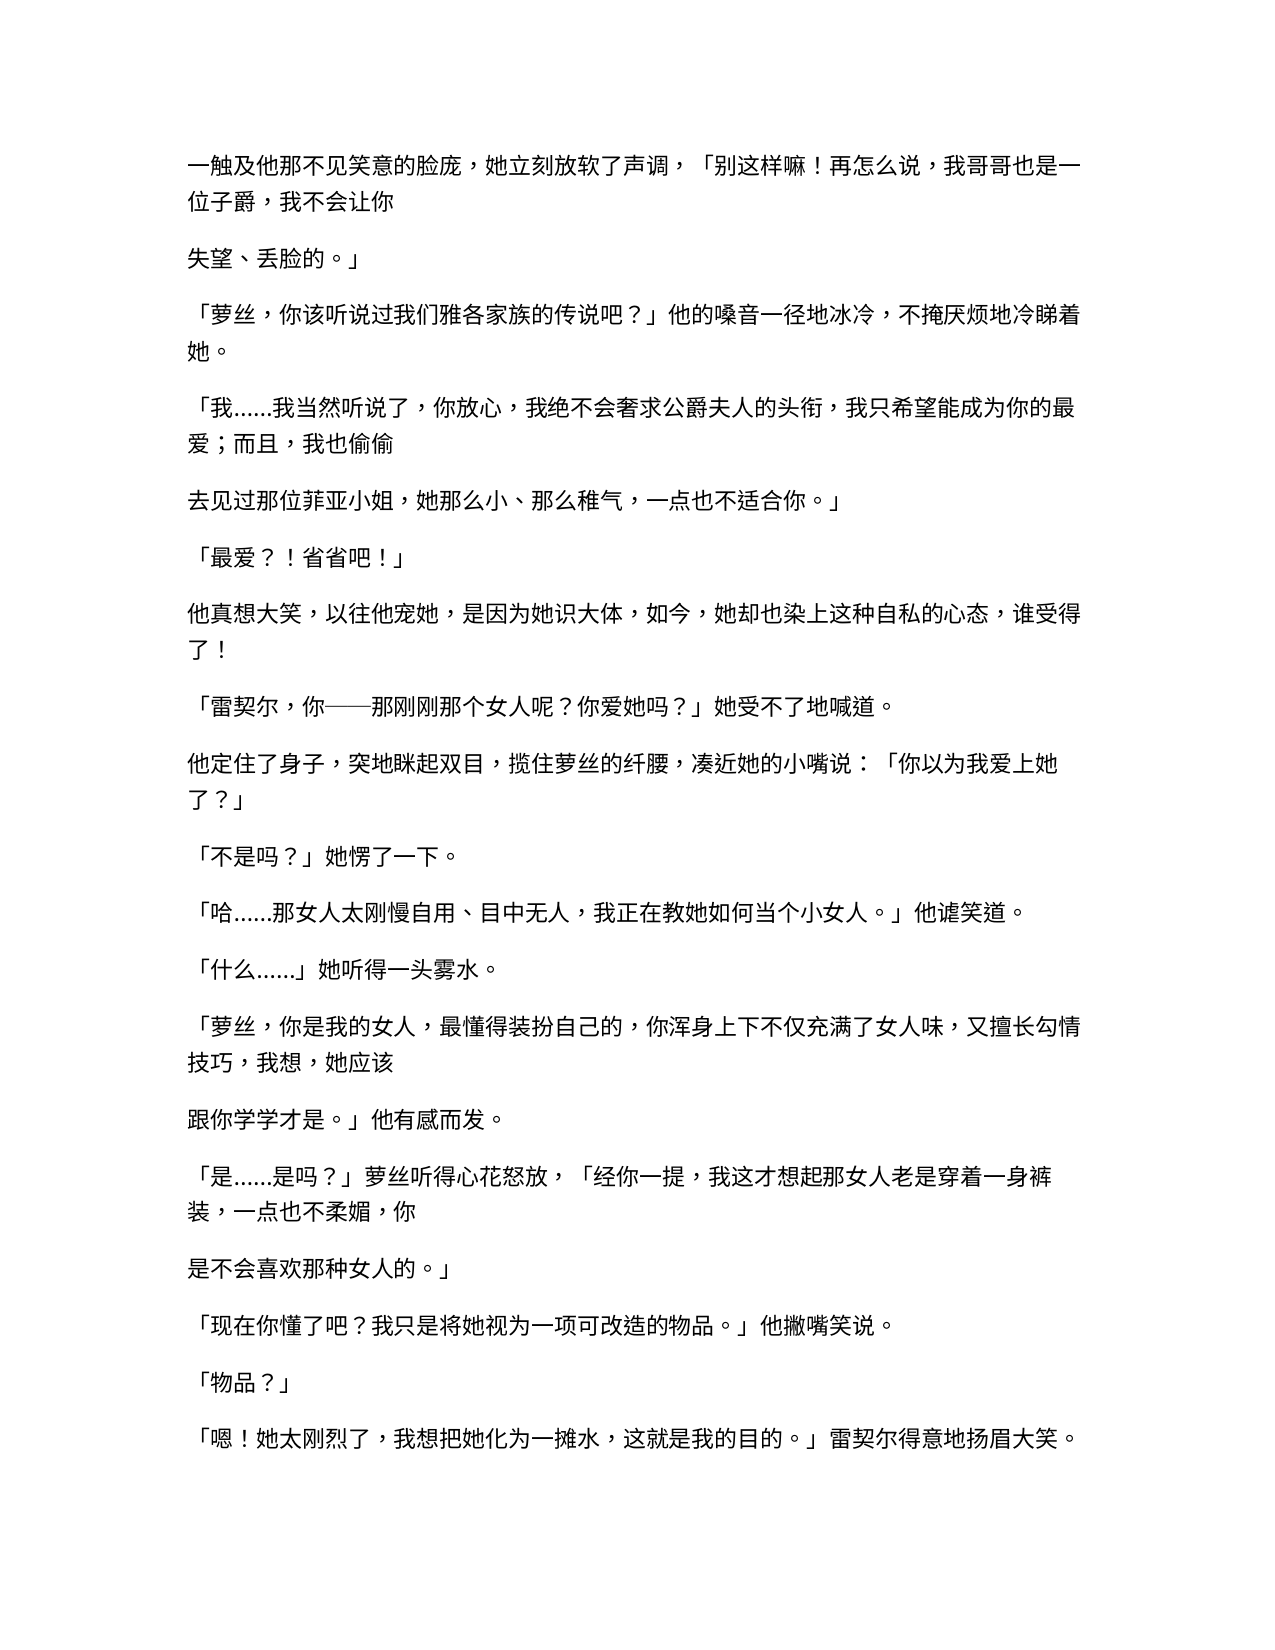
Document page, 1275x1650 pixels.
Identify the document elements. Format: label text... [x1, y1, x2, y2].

text 去见过那位菲亚小姐，她那么小、那么稚气，一点也不适合你。」 [187, 485, 1087, 516]
text 他定住了身子，突地眯起双目，揽住萝丝的纤腰，凑近她的小嘴说：「你以为我爱上她了？」 [187, 748, 1087, 815]
text 「什么……」她听得一头雾水。 [187, 954, 1087, 985]
text 「哈……那女人太刚慢自用、目中无人，我正在教她如何当个小女人。」他谑笑道。 [187, 897, 1087, 929]
text 「最爱？！省省吧！」 [187, 542, 1087, 573]
text 失望、丢脸的。」 [187, 243, 1087, 274]
text 「萝丝，你该听说过我们雅各家族的传说吧？」他的嗓音一径地冰冷，不掩厌烦地冷睇着她。 [187, 299, 1087, 367]
text 「雷契尔，你──那刚刚那个女人呢？你爱她吗？」她受不了地喊道。 [187, 691, 1087, 722]
text 「我……我当然听说了，你放心，我绝不会奢求公爵夫人的头衔，我只希望能成为你的最爱；而且，我也偷偷 [187, 392, 1087, 459]
text 「萝丝，你是我的女人，最懂得装扮自己的，你浑身上下不仅充满了女人味，又擅长勾情技巧，我想，她应该 [187, 1011, 1087, 1078]
text 「物品？」 [187, 1367, 1087, 1398]
text 「是……是吗？」萝丝听得心花怒放，「经你一提，我这才想起那女人老是穿着一身裤装，一点也不柔媚，你 [187, 1160, 1087, 1228]
text 是不会喜欢那种女人的。」 [187, 1253, 1087, 1284]
text 一触及他那不见笑意的脸庞，她立刻放软了声调，「别这样嘛！再怎么说，我哥哥也是一位子爵，我不会让你 [187, 150, 1087, 217]
text 跟你学学才是。」他有感而发。 [187, 1104, 1087, 1135]
text 他真想大笑，以往他宠她，是因为她识大体，如今，她却也染上这种自私的心态，谁受得了！ [187, 598, 1087, 666]
text 「现在你懂了吧？我只是将她视为一项可改造的物品。」他撇嘴笑说。 [187, 1310, 1087, 1341]
text 「不是吗？」她愣了一下。 [187, 841, 1087, 872]
text 「嗯！她太刚烈了，我想把她化为一摊水，这就是我的目的。」雷契尔得意地扬眉大笑。 [187, 1423, 1087, 1455]
